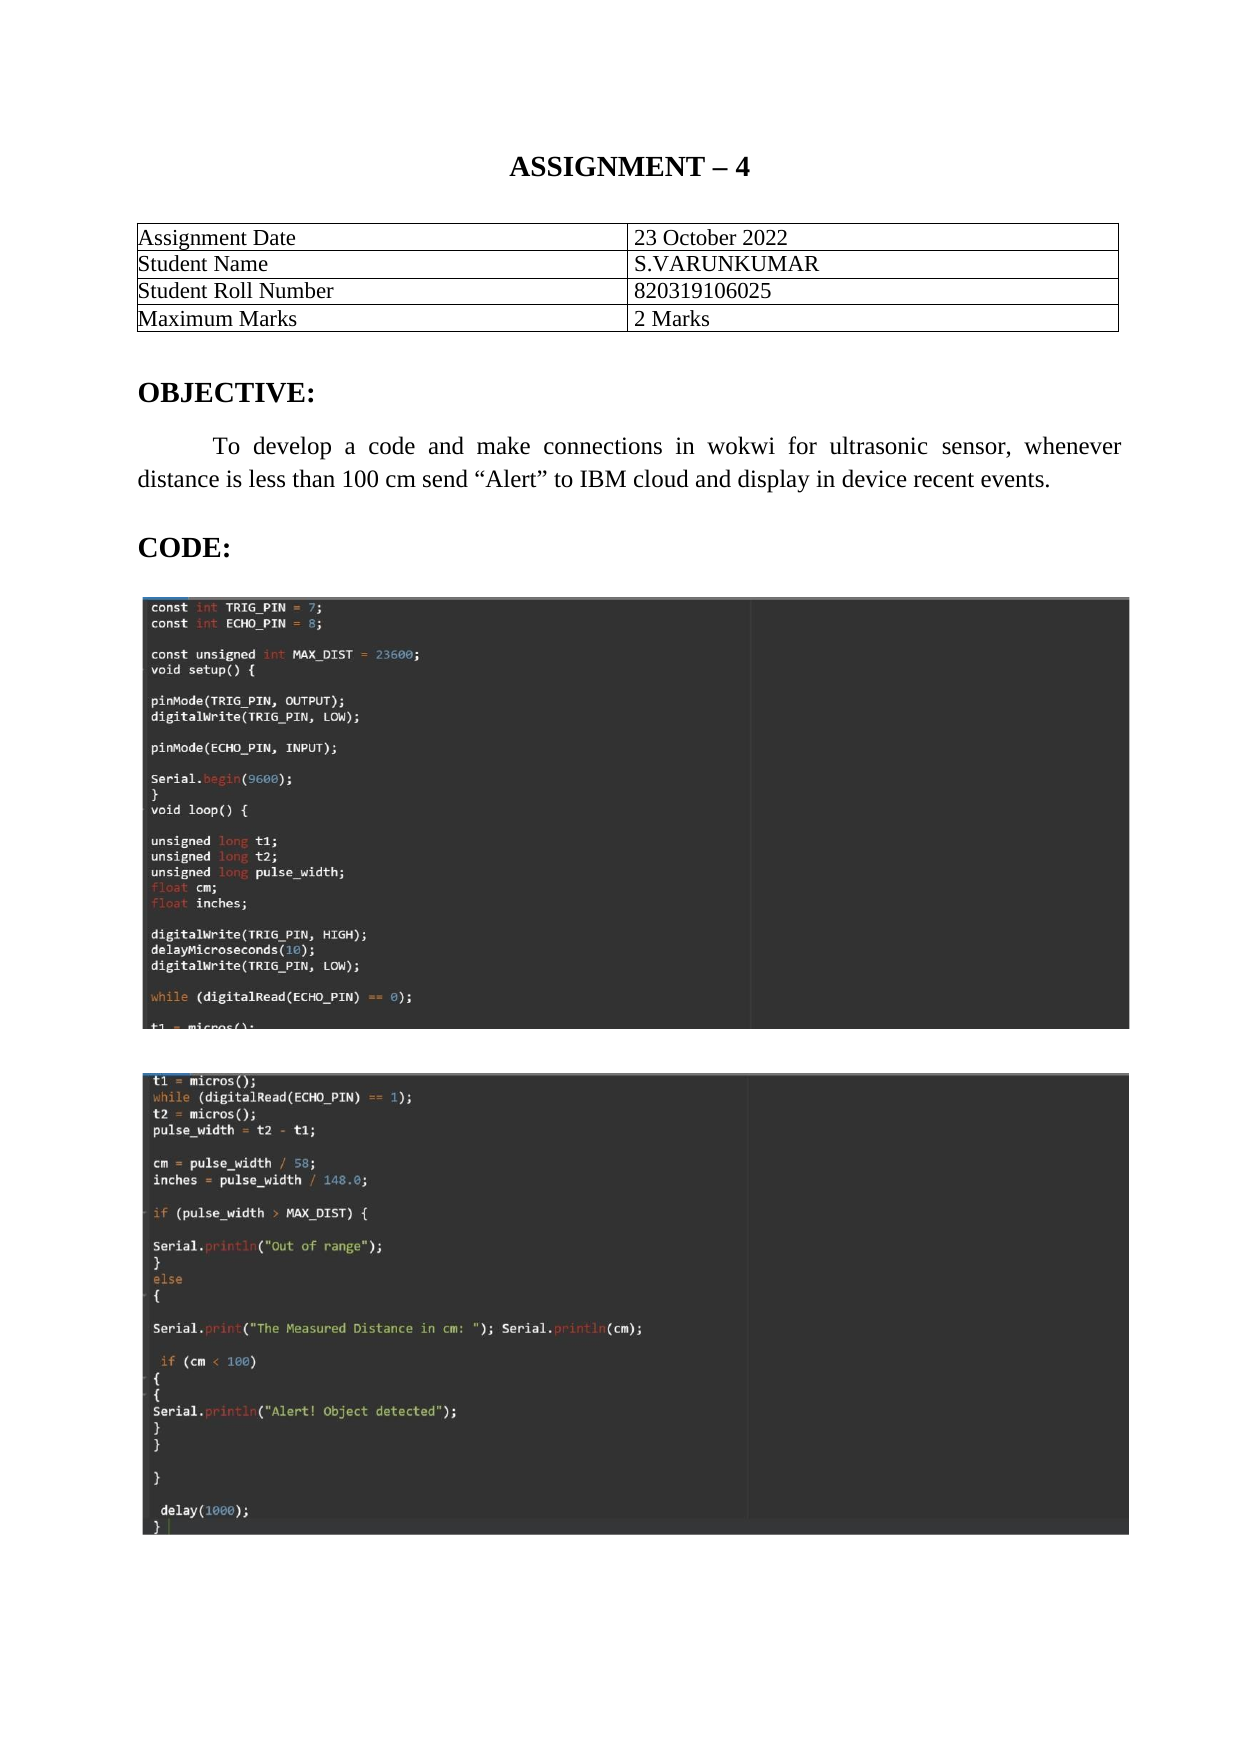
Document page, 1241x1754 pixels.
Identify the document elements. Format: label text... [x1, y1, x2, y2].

picture [142, 597, 1130, 1029]
table_cell Student Roll Number [138, 279, 627, 304]
subtitle OBJECTIVE: [137, 375, 1119, 409]
title ASSIGNMENT – 4 [137, 149, 1121, 183]
picture [142, 1073, 1129, 1535]
table_cell 820319106025 [628, 279, 1118, 304]
table_cell Maximum Marks [138, 305, 627, 331]
table_header 23 October 2022 [628, 224, 1118, 250]
table_cell S.VARUNKUMAR [628, 251, 1118, 278]
text To develop a code and make connections in wokwi for ultrasonic sensor, whenever distance is less than 100 cm send “Alert” to IBM cloud and display in device recent events. [137, 431, 1121, 493]
table_cell Student Name [138, 251, 627, 278]
subtitle CODE: [137, 530, 1119, 563]
table_cell 2 Marks [628, 305, 1118, 331]
table_header Assignment Date [138, 224, 627, 250]
